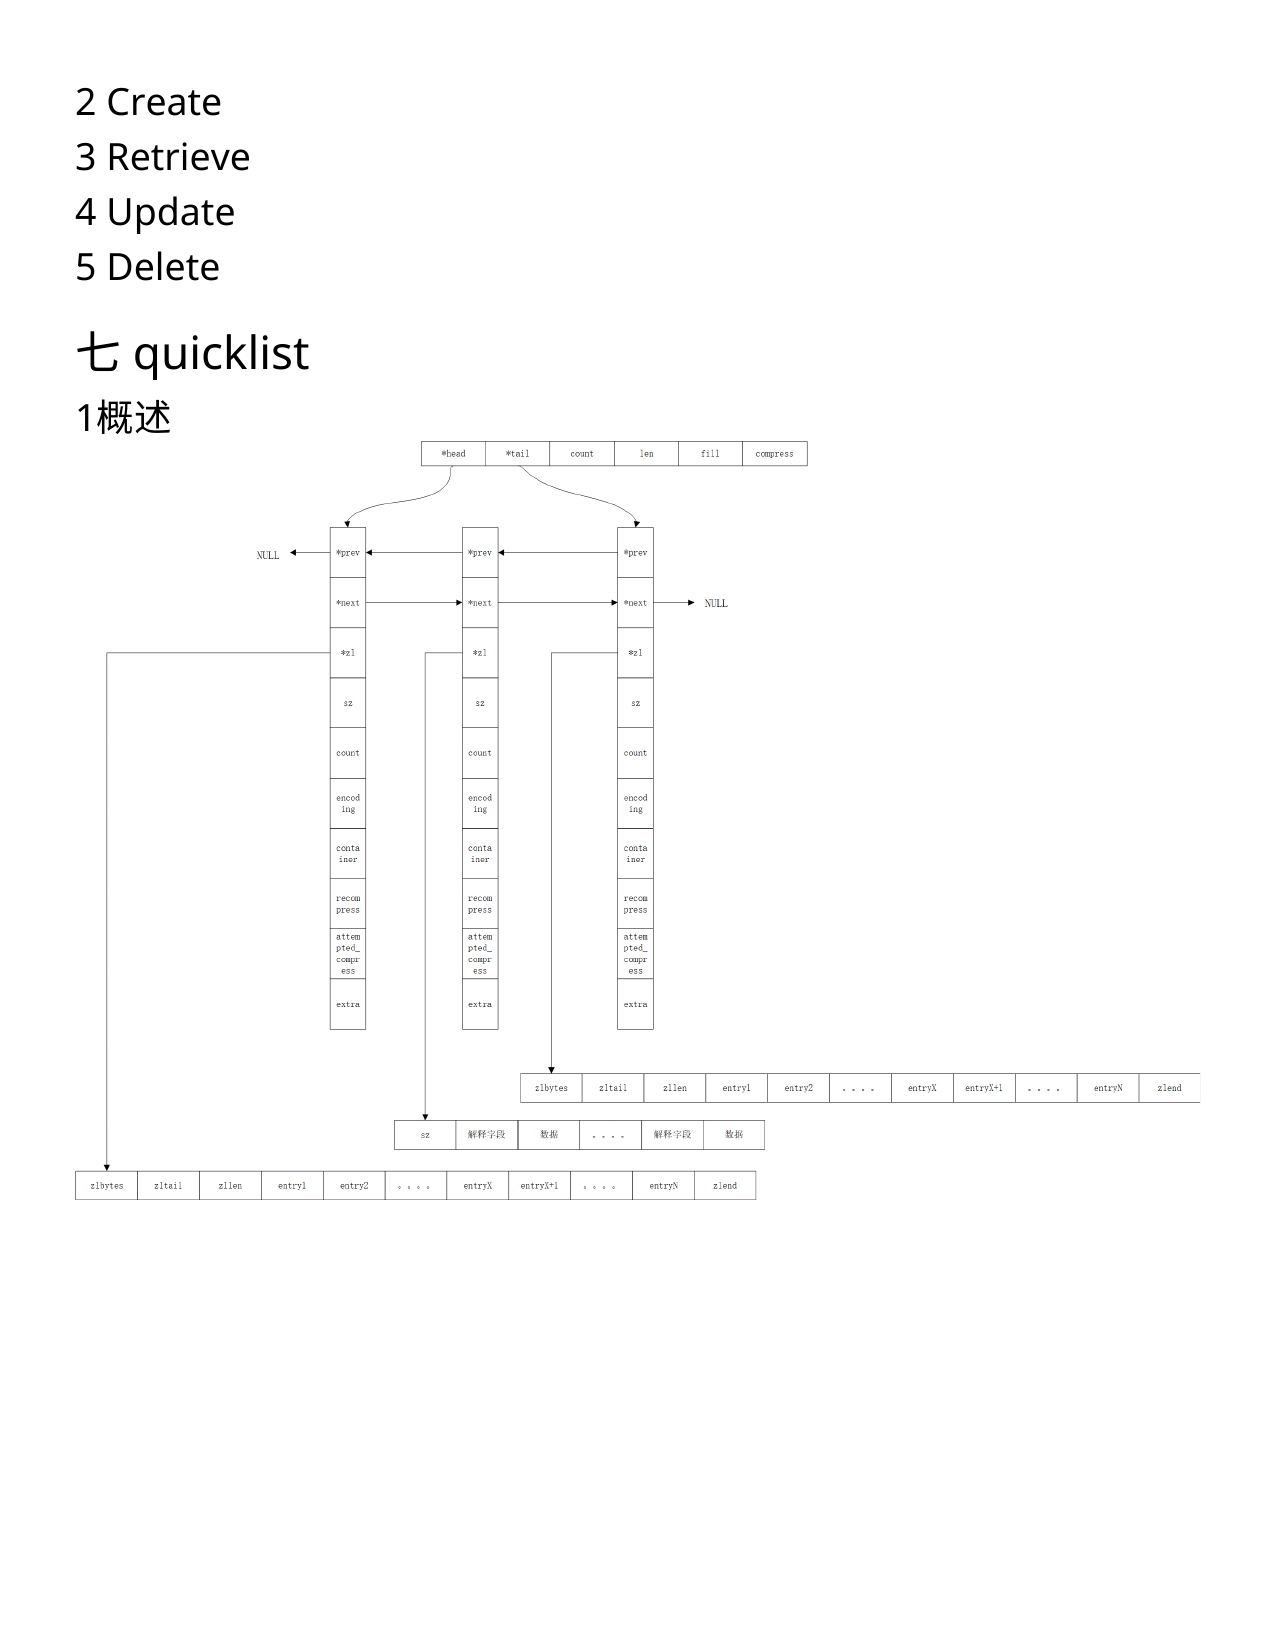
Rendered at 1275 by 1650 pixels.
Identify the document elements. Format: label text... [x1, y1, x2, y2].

picture [75, 441, 1200, 1200]
subtitle 概述 [75, 387, 1200, 441]
subtitle quicklist [75, 317, 1200, 383]
subtitle Delete [75, 241, 1200, 292]
subtitle Retrieve [75, 130, 1200, 181]
subtitle Create [75, 75, 1200, 126]
subtitle Update [75, 185, 1200, 236]
